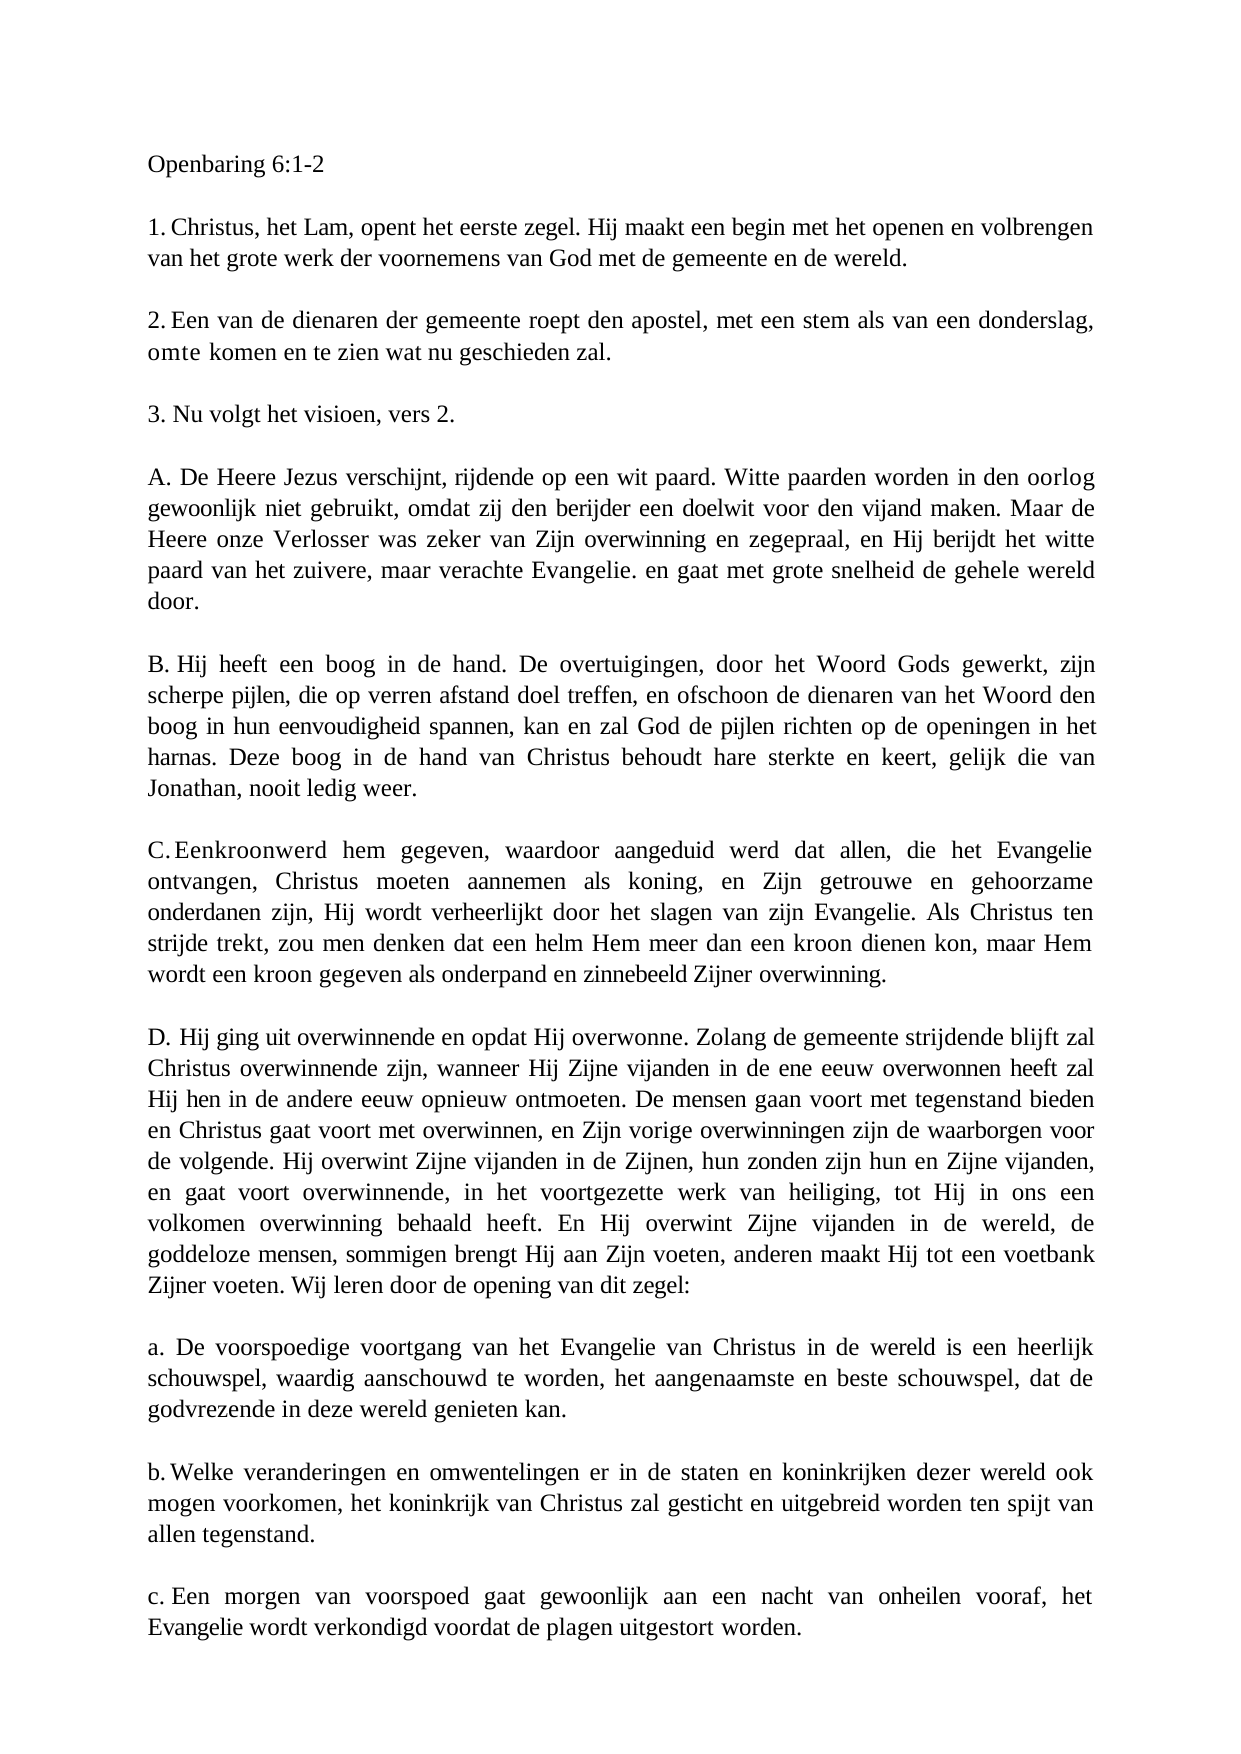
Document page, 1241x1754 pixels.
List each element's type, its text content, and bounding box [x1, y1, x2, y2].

list Eenkroonwerd hem gegeven, waardoor aangeduid werd dat allen, die het Evangelie ontvangen, Christus moeten aannemen als koning, en Zijn getrouwe en gehoorzame onderdanen zijn, Hij wordt verheerlijkt door het slagen van zijn Evangelie. Als Christus ten strijde trekt, zou men denken dat een helm Hem meer dan een kroon dienen kon, maar Hem wordt een kroon gegeven als onderpand en zinnebeeld Zijner overwinning. [147, 835, 1093, 988]
list De voorspoedige voortgang van het Evangelie van Christus in de wereld is een heerlijk schouwspel, waardig aanschouwd te worden, het aangenaamste en beste schouwspel, dat de godvrezende in deze wereld genieten kan. [147, 1332, 1094, 1423]
list Een van de dienaren der gemeente roept den apostel, met een stem als van een donderslag, omte komen en te zien wat nu geschieden zal. [147, 305, 1094, 366]
list Christus, het Lam, opent het eerste zegel. Hij maakt een begin met het openen en volbrengen van het grote werk der voornemens van God met de gemeente en de wereld. [147, 212, 1094, 272]
list Welke veranderingen en omwentelingen er in de staten en koninkrijken dezer wereld ook mogen voorkomen, het koninkrijk van Christus zal gesticht en uitgebreid worden ten spijt van allen tegenstand. [147, 1457, 1094, 1548]
list De Heere Jezus verschijnt, rijdende op een wit paard. Witte paarden worden in den oorlog gewoonlijk niet gebruikt, omdat zij den berijder een doelwit voor den vijand maken. Maar de Heere onze Verlosser was zeker van Zijn overwinning en zegepraal, en Hij berijdt het witte paard van het zuivere, maar verachte Evangelie. en gaat met grote snelheid de gehele wereld door. [147, 462, 1095, 615]
list Nu volgt het visioen, vers 2. [147, 399, 1107, 428]
list Hij ging uit overwinnende en opdat Hij overwonne. Zolang de gemeente strijdende blijft zal Christus overwinnende zijn, wanneer Hij Zijne vijanden in de ene eeuw overwonnen heeft zal Hij hen in de andere eeuw opnieuw ontmoeten. De mensen gaan voort met tegenstand bieden en Christus gaat voort met overwinnen, en Zijn vorige overwinningen zijn de waarborgen voor de volgende. Hij overwint Zijne vijanden in de Zijnen, hun zonden zijn hun en Zijne vijanden, en gaat voort overwinnende, in het voortgezette werk van heiliging, tot Hij in ons een volkomen overwinning behaald heeft. En Hij overwint Zijne vijanden in de wereld, de goddeloze mensen, sommigen brengt Hij aan Zijn voeten, anderen maakt Hij tot een voetbank Zijner voeten. Wij leren door de opening van dit zegel: [147, 1022, 1095, 1299]
text Openbaring 6:1-2 [147, 149, 1107, 178]
list Hij heeft een boog in de hand. De overtuigingen, door het Woord Gods gewerkt, zijn scherpe pijlen, die op verren afstand doel treffen, en ofschoon de dienaren van het Woord den boog in hun eenvoudigheid spannen, kan en zal God de pijlen richten op de openingen in het harnas. Deze boog in de hand van Christus behoudt hare sterkte en keert, gelijk die van Jonathan, nooit ledig weer. [147, 649, 1096, 802]
list Een morgen van voorspoed gaat gewoonlijk aan een nacht van onheilen vooraf, het Evangelie wordt verkondigd voordat de plagen uitgestort worden. [147, 1581, 1093, 1641]
